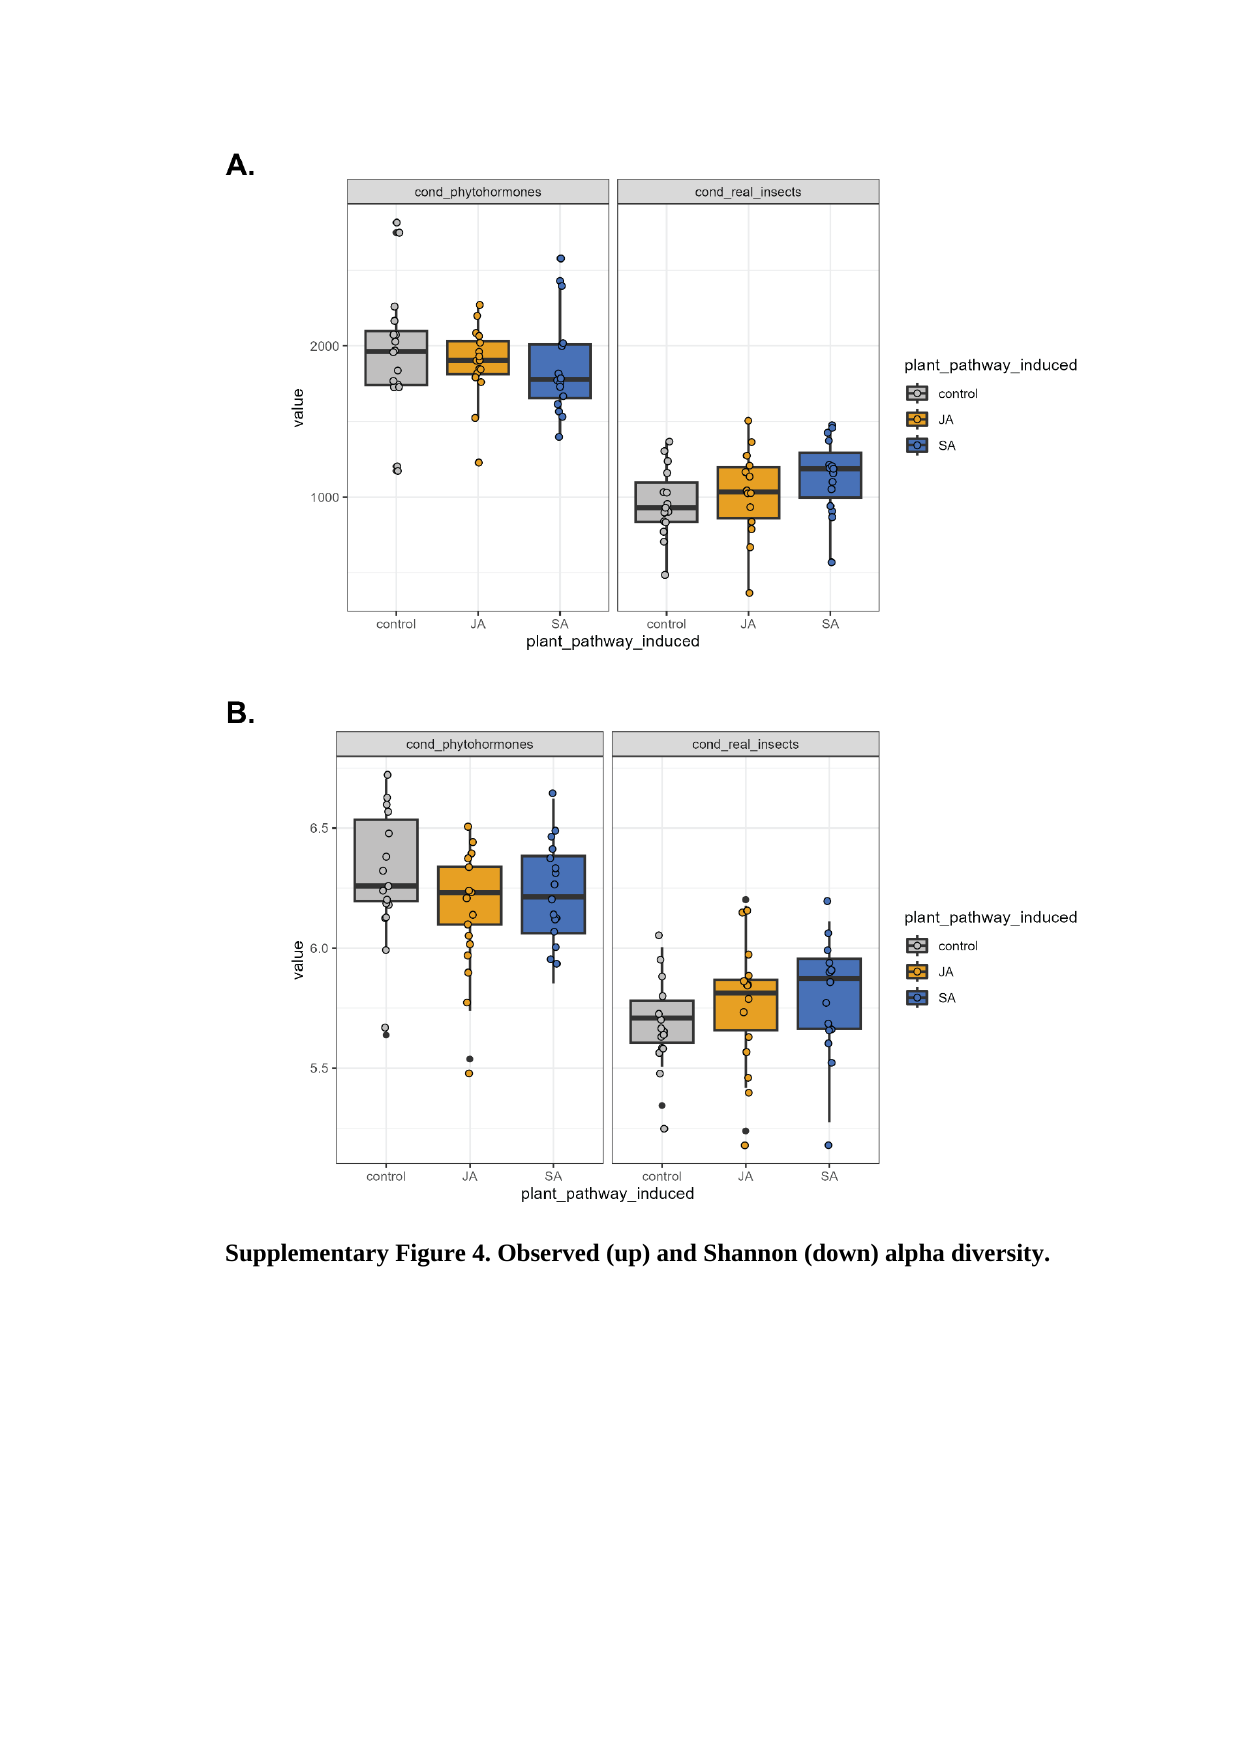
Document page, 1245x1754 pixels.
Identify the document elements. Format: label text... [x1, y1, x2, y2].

picture [225, 150, 1094, 1210]
text Supplementary Figure 4. Observed (up) and Shannon (down) alpha diversity. [225, 1238, 1095, 1267]
